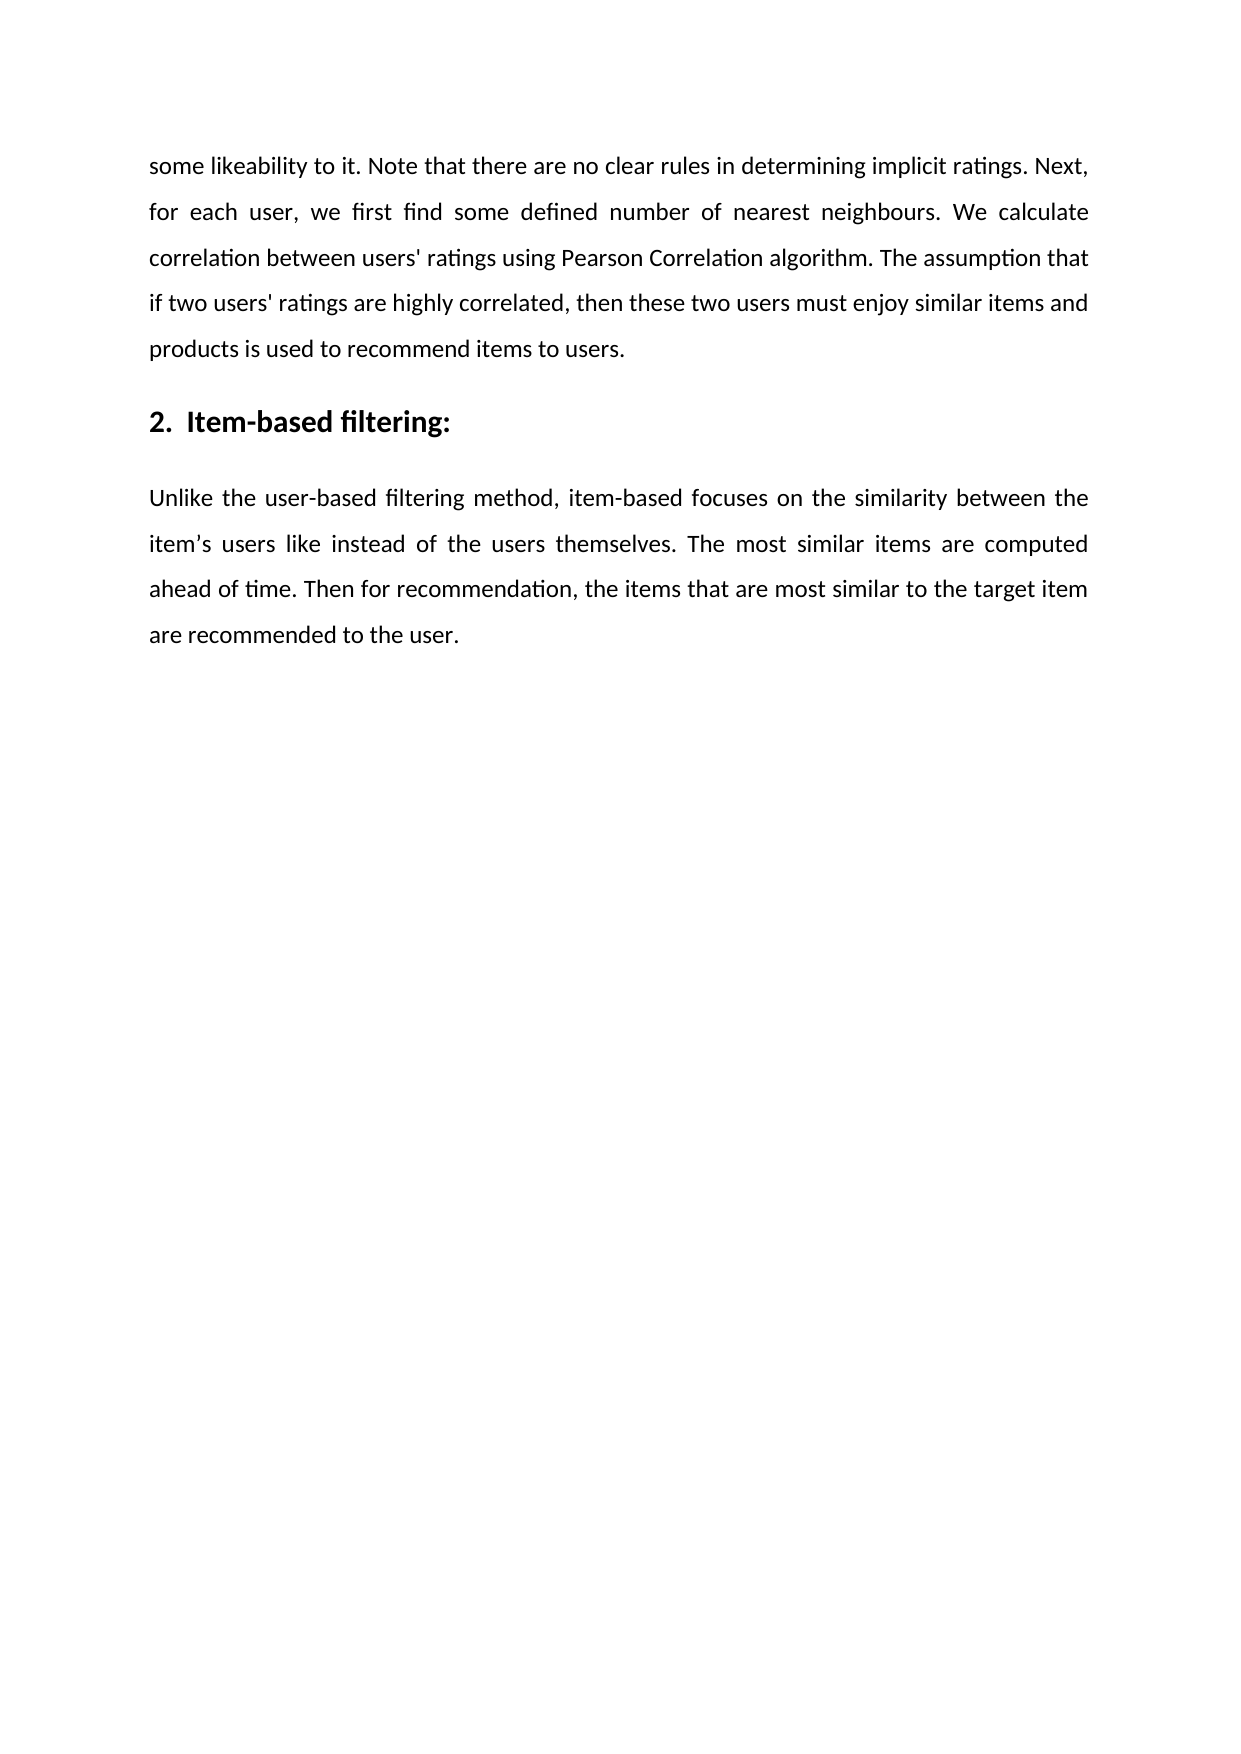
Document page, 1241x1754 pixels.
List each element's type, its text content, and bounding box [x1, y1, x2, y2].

text Unlike the user-based filtering method, item-based focuses on the similarity between the item’s users like instead of the users themselves. The most similar items are computed ahead of time. Then for recommendation, the items that are most similar to the target item are recommended to the user. [149, 482, 1090, 650]
list Item-based filtering: [149, 402, 1090, 440]
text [149, 150, 1090, 364]
